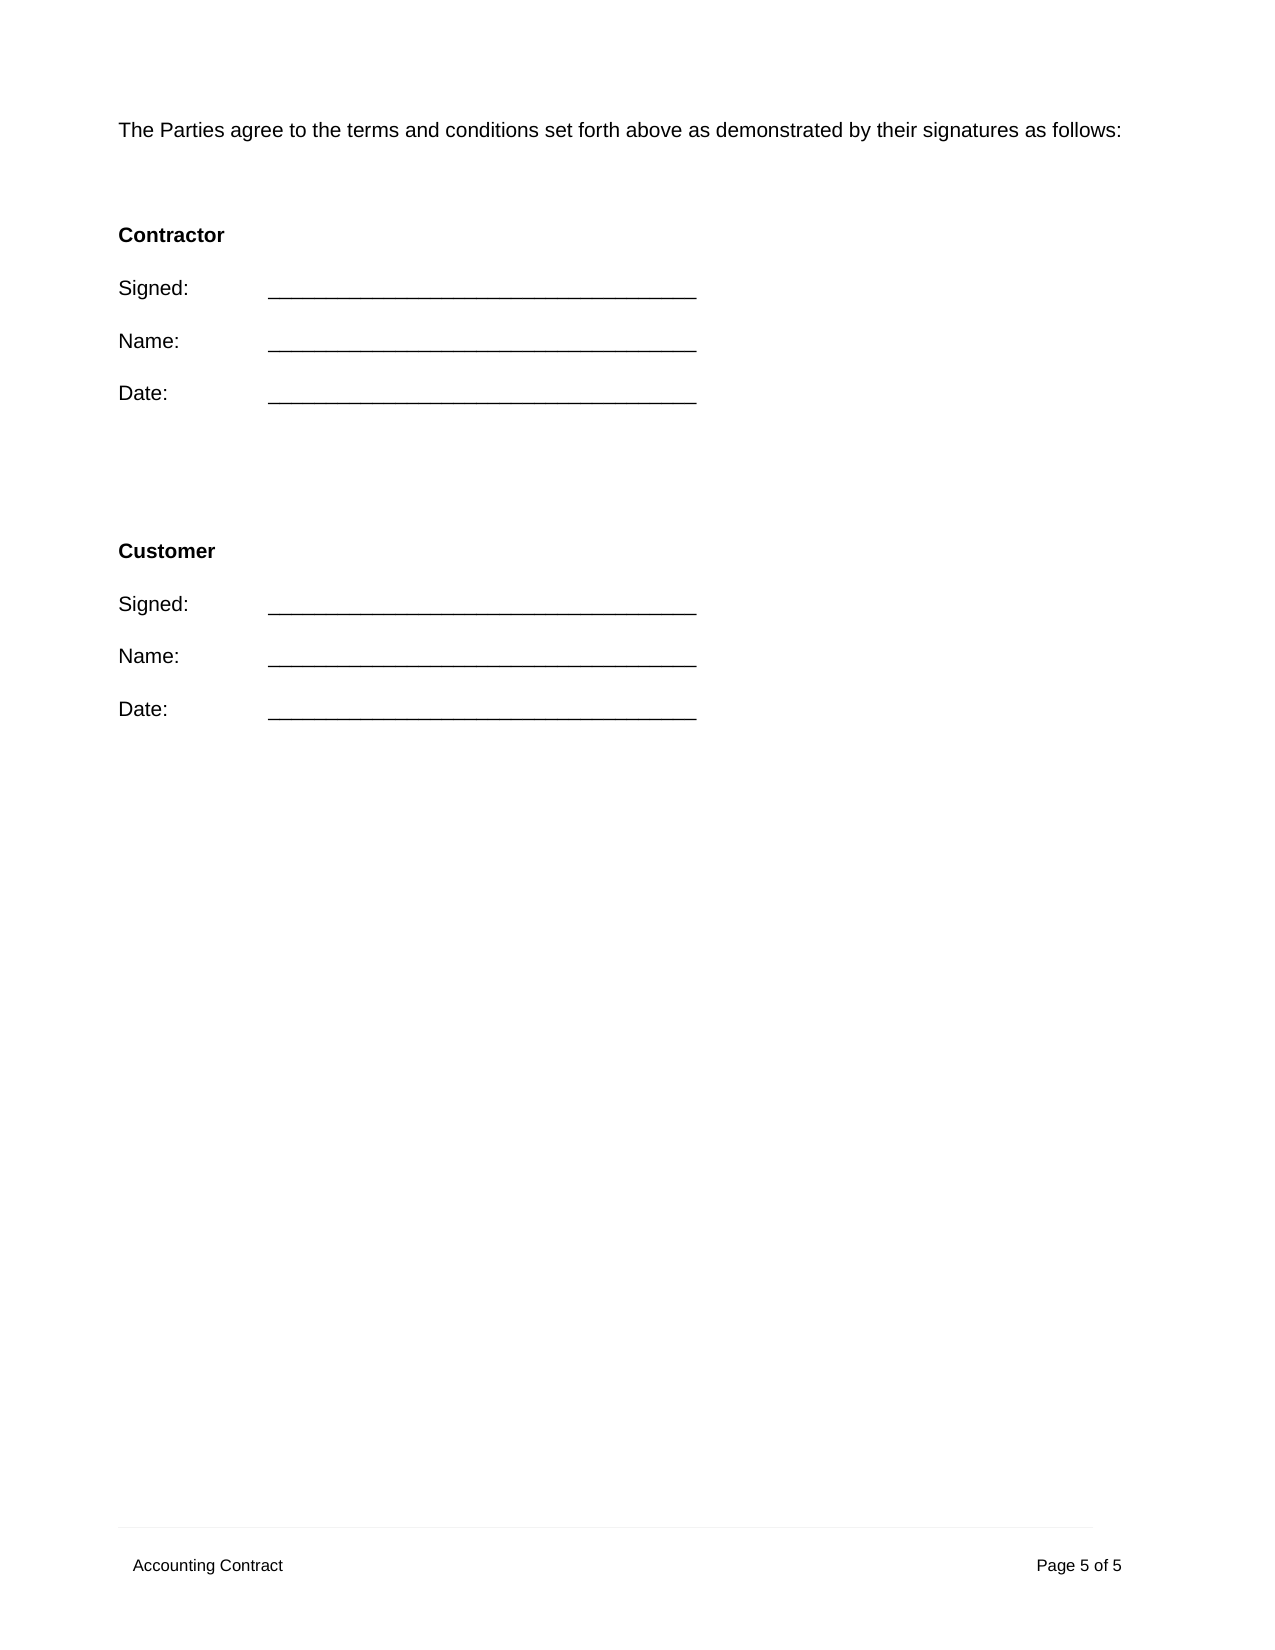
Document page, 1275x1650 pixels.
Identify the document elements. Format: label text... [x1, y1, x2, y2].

text Name: _____________________________________ [118, 328, 1127, 352]
text Contractor [118, 223, 1127, 247]
text Name: _____________________________________ [118, 644, 1127, 668]
text Customer [118, 539, 1127, 563]
text The Parties agree to the terms and conditions set forth above as demonstrated by their signatures as follows: [118, 118, 1127, 142]
text Signed: _____________________________________ [118, 591, 1127, 615]
text Signed: _____________________________________ [118, 276, 1127, 300]
text Date: _____________________________________ [118, 381, 1127, 405]
text Date: _____________________________________ [118, 697, 1127, 721]
